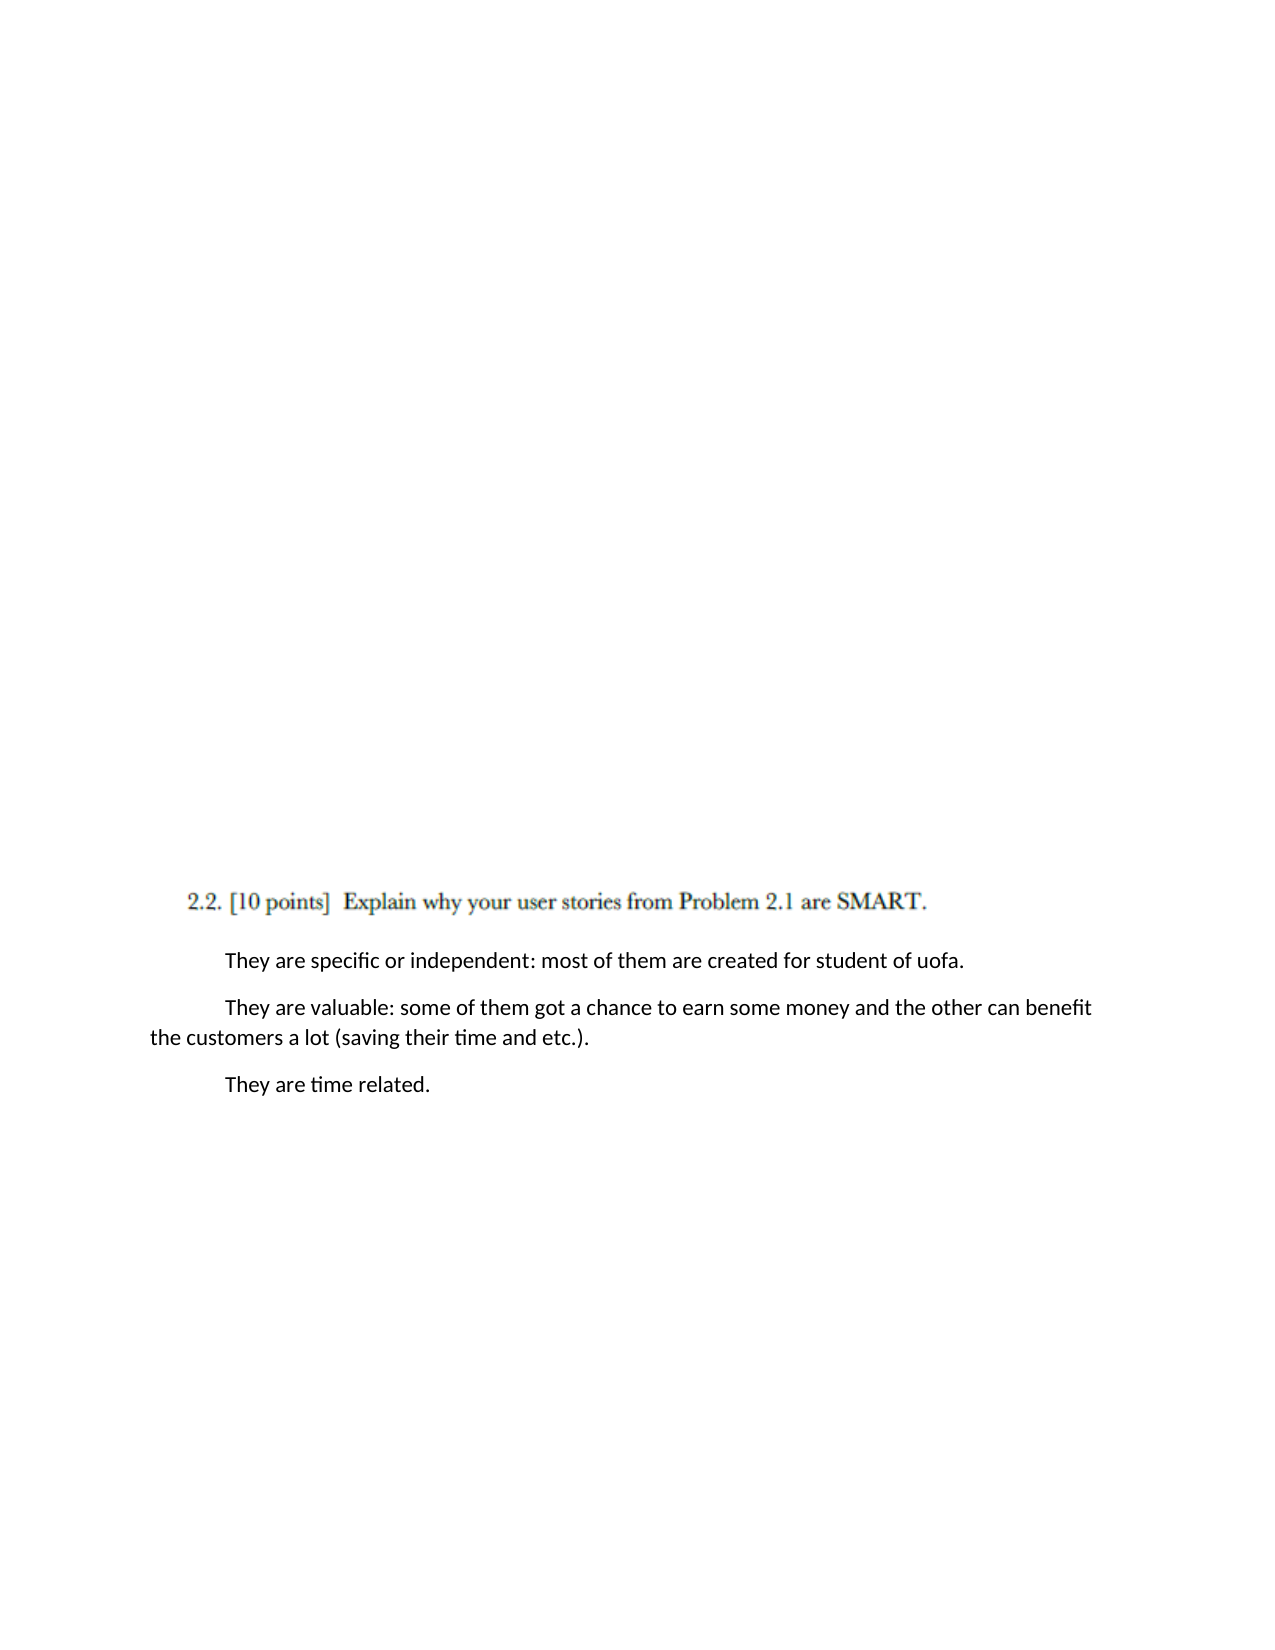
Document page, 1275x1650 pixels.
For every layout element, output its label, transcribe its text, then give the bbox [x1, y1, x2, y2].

text They are time related. [150, 1070, 1125, 1098]
text They are valuable: some of them got a chance to earn some money and the other can benefit the customers a lot (saving their time and etc.). [150, 993, 1125, 1052]
picture [150, 857, 1094, 947]
text They are specific or independent: most of them are created for student of uofa. [150, 946, 1125, 974]
